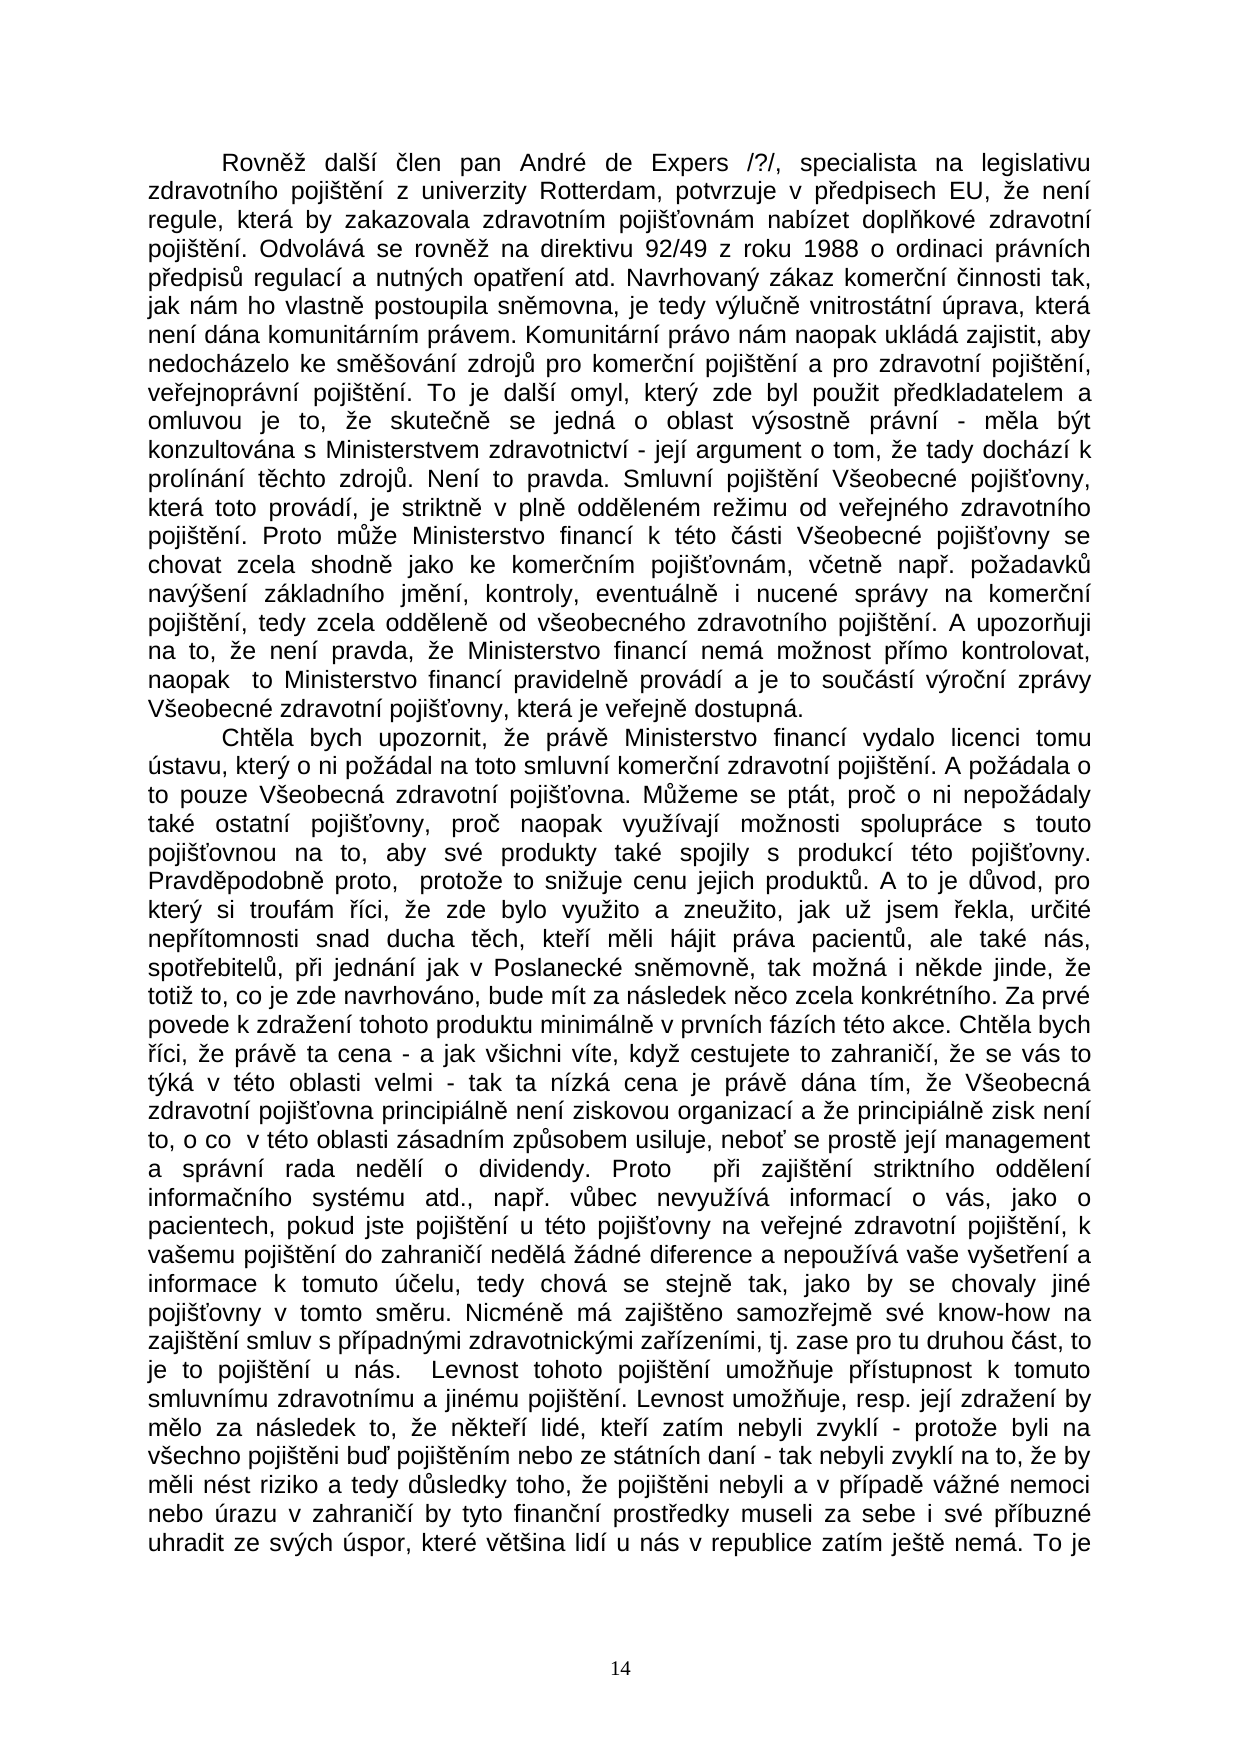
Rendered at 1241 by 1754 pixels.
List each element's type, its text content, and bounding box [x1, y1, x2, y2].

text Rovněž další člen pan André de Expers /?/, specialista na legislativu zdravotního pojištění z univerzity Rotterdam, potvrzuje v předpisech EU, že není regule, která by zakazovala zdravotním pojišťovnám nabízet doplňkové zdravotní pojištění. Odvolává se rovněž na direktivu 92/49 z roku 1988 o ordinaci právních předpisů regulací a nutných opatření atd. Navrhovaný zákaz komerční činnosti tak, jak nám ho vlastně postoupila sněmovna, je tedy výlučně vnitrostátní úprava, která není dána komunitárním právem. Komunitární právo nám naopak ukládá zajistit, aby nedocházelo ke směšování zdrojů pro komerční pojištění a pro zdravotní pojištění, veřejnoprávní pojištění. To je další omyl, který zde byl použit předkladatelem a omluvou je to, že skutečně se jedná o oblast výsostně právní - měla být konzultována s Ministerstvem zdravotnictví - její argument o tom, že tady dochází k prolínání těchto zdrojů. Není to pravda. Smluvní pojištění Všeobecné pojišťovny, která toto provádí, je striktně v plně odděleném režimu od veřejného zdravotního pojištění. Proto může Ministerstvo financí k této části Všeobecné pojišťovny se chovat zcela shodně jako ke komerčním pojišťovnám, včetně např. požadavků navýšení základního jmění, kontroly, eventuálně i nucené správy na komerční pojištění, tedy zcela odděleně od všeobecného zdravotního pojištění. A upozorňuji na to, že není pravda, že Ministerstvo financí nemá možnost přímo kontrolovat, naopak to Ministerstvo financí pravidelně provádí a je to součástí výroční zprávy Všeobecné zdravotní pojišťovny, která je veřejně dostupná. [148, 148, 1093, 723]
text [148, 723, 1093, 1556]
